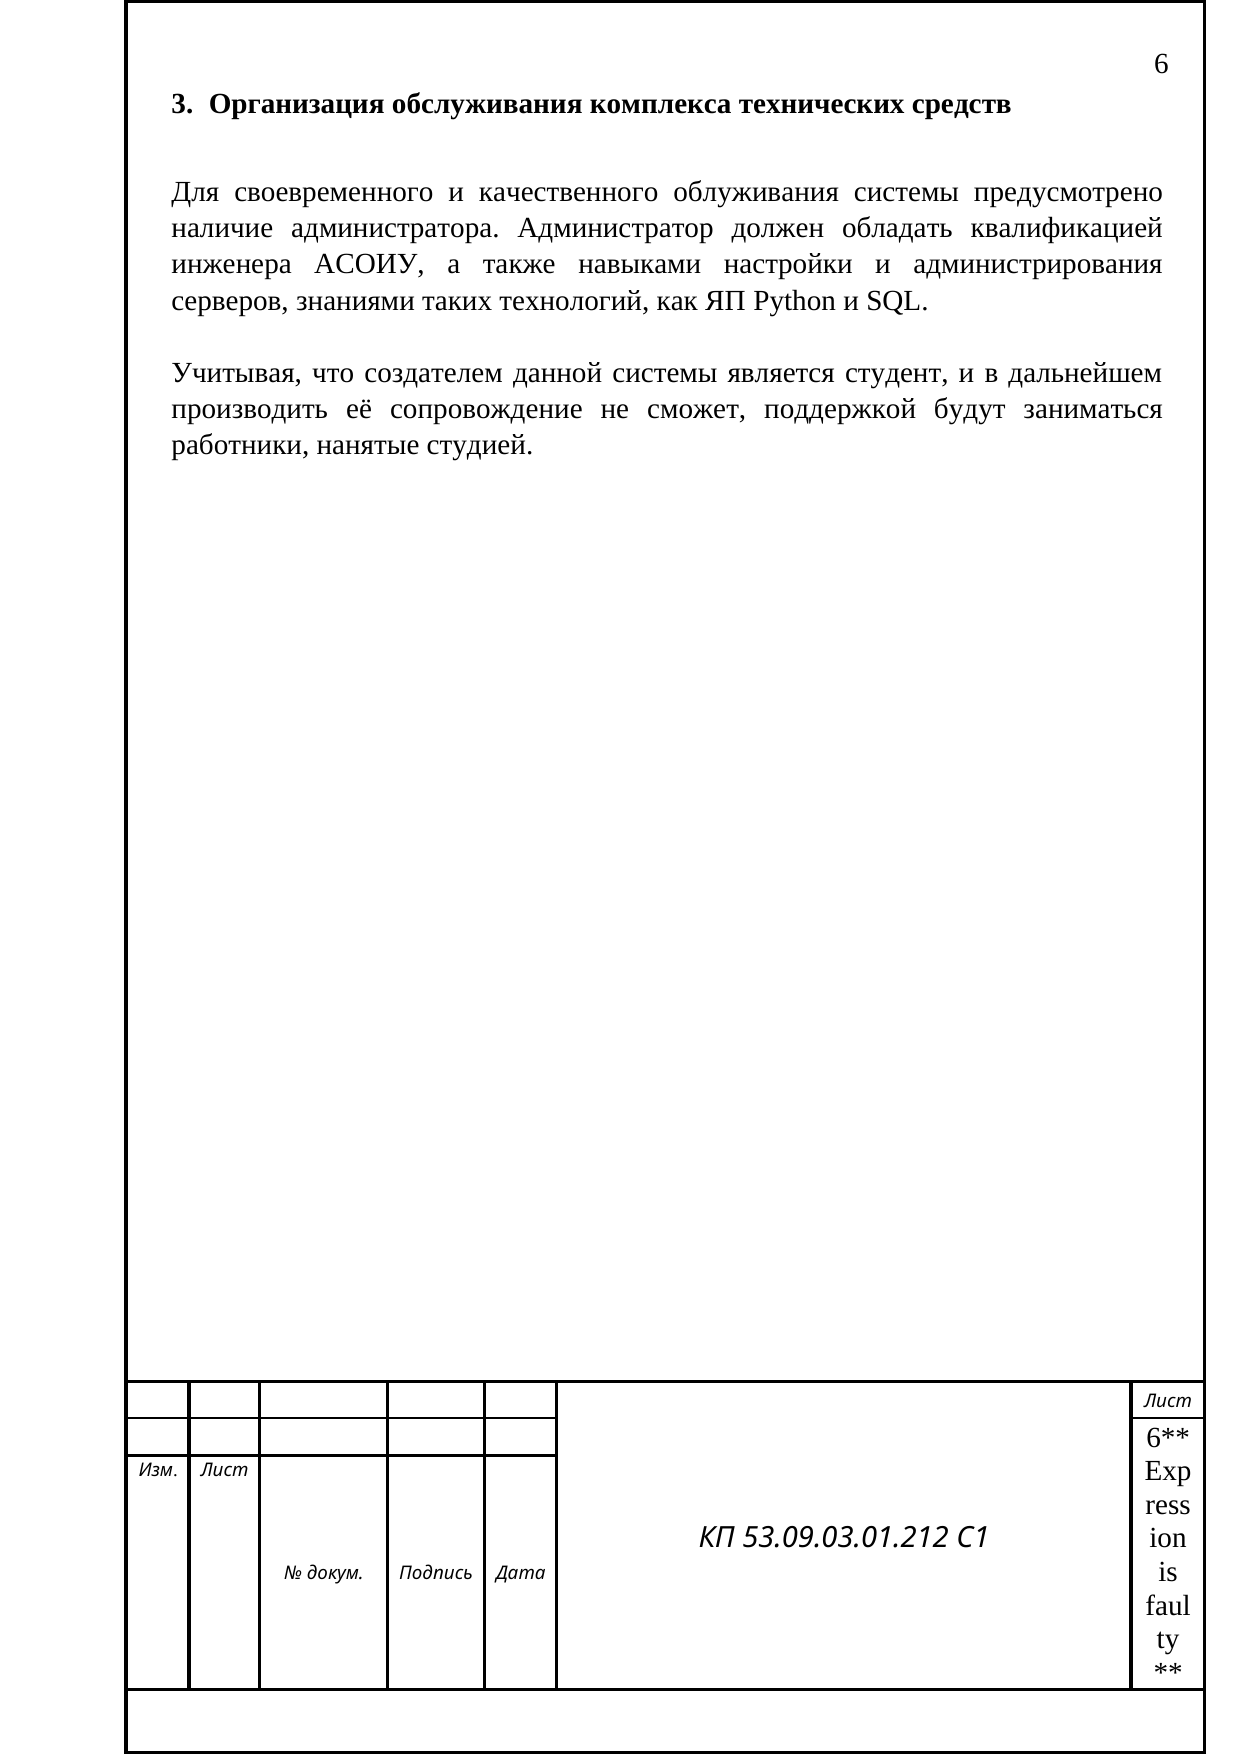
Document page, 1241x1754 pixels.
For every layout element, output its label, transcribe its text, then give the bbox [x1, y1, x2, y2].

list Учитывая, что создателем данной системы является студент, и в дальнейшем производить её сопровождение не сможет, поддержкой будут заниматься работники, нанятые студией. [171, 355, 1163, 461]
list Для своевременного и качественного облуживания системы предусмотрено наличие администратора. Администратор должен обладать квалификацией инженера АСОИУ, а также навыками настройки и администрирования серверов, знаниями таких технологий, как ЯП Python и SQL. [171, 174, 1163, 316]
subtitle Организация обслуживания комплекса технических средств [171, 86, 1163, 119]
